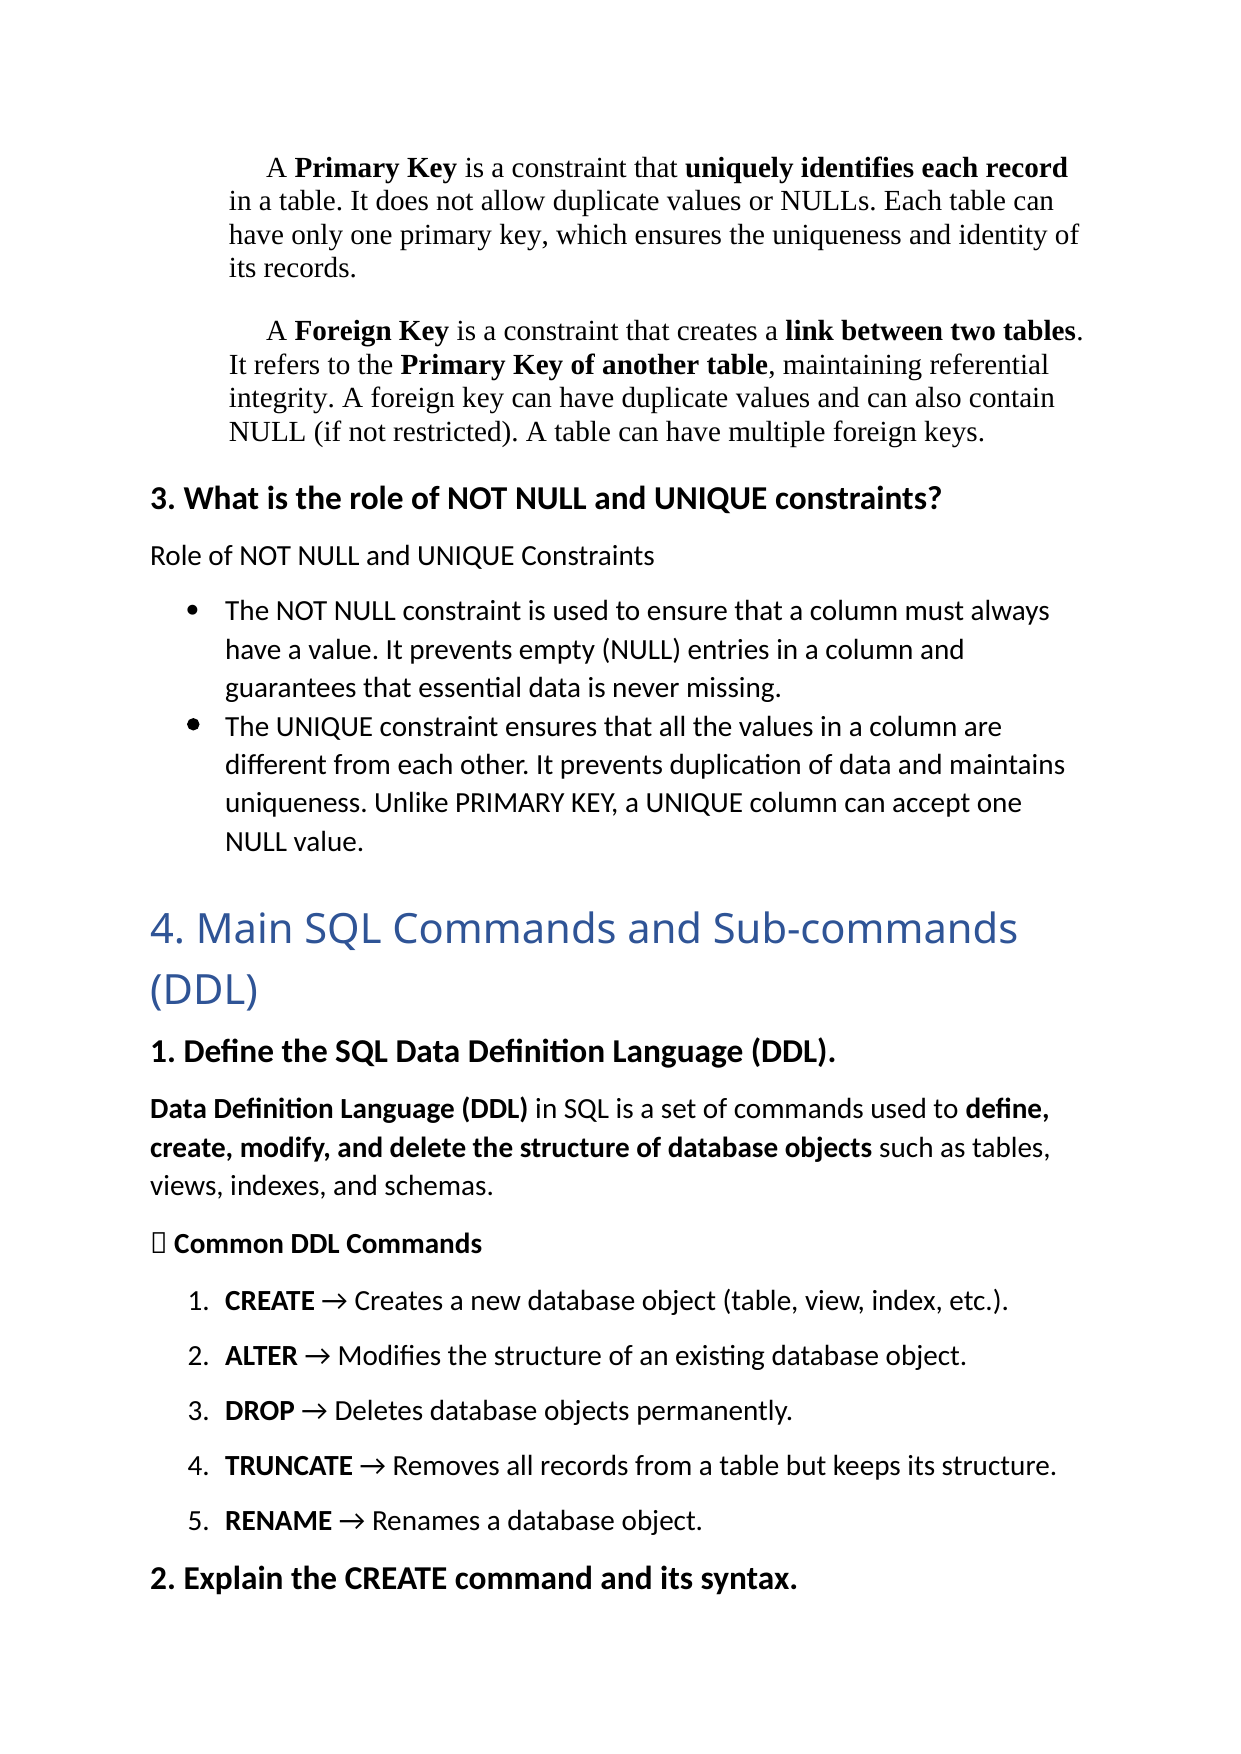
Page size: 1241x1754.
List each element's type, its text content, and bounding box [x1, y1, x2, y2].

text 1. Define the SQL Data Definition Language (DDL). [150, 1030, 1090, 1071]
text  A Primary Key is a constraint that uniquely identifies each record in a table. It does not allow duplicate values or NULLs. Each table can have only one primary key, which ensures the uniqueness and identity of its records. [229, 150, 1090, 284]
subtitle 4. Main SQL Commands and Sub-commands (DDL) [150, 899, 1090, 1017]
text Data Definition Language (DDL) in SQL is a set of commands used to define, create, modify, and delete the structure of database objects such as tables, views, indexes, and schemas. [150, 1090, 1090, 1203]
list The UNIQUE constraint ensures that all the values in a column are different from each other. It prevents duplication of data and maintains uniqueness. Unlike PRIMARY KEY, a UNIQUE column can accept one NULL value. [187, 708, 1090, 859]
text 2. Explain the CREATE command and its syntax. [150, 1557, 1090, 1598]
text 3. What is the role of NOT NULL and UNIQUE constraints? [150, 477, 1090, 517]
list CREATE → Creates a new database object (table, view, index, etc.). [187, 1282, 1090, 1317]
text 🔹 Common DDL Commands [150, 1222, 1090, 1262]
list ALTER → Modifies the structure of an existing database object. [187, 1337, 1090, 1373]
list TRUNCATE → Removes all records from a table but keeps its structure. [187, 1447, 1090, 1483]
text  A Foreign Key is a constraint that creates a link between two tables. It refers to the Primary Key of another table, maintaining referential integrity. A foreign key can have duplicate values and can also contain NULL (if not restricted). A table can have multiple foreign keys. [229, 313, 1090, 447]
list DROP → Deletes database objects permanently. [187, 1392, 1090, 1428]
list RENAME → Renames a database object. [187, 1502, 1090, 1538]
text Role of NOT NULL and UNIQUE Constraints [150, 537, 1090, 573]
list The NOT NULL constraint is used to ensure that a column must always have a value. It prevents empty (NULL) entries in a column and guarantees that essential data is never missing. [187, 592, 1090, 705]
